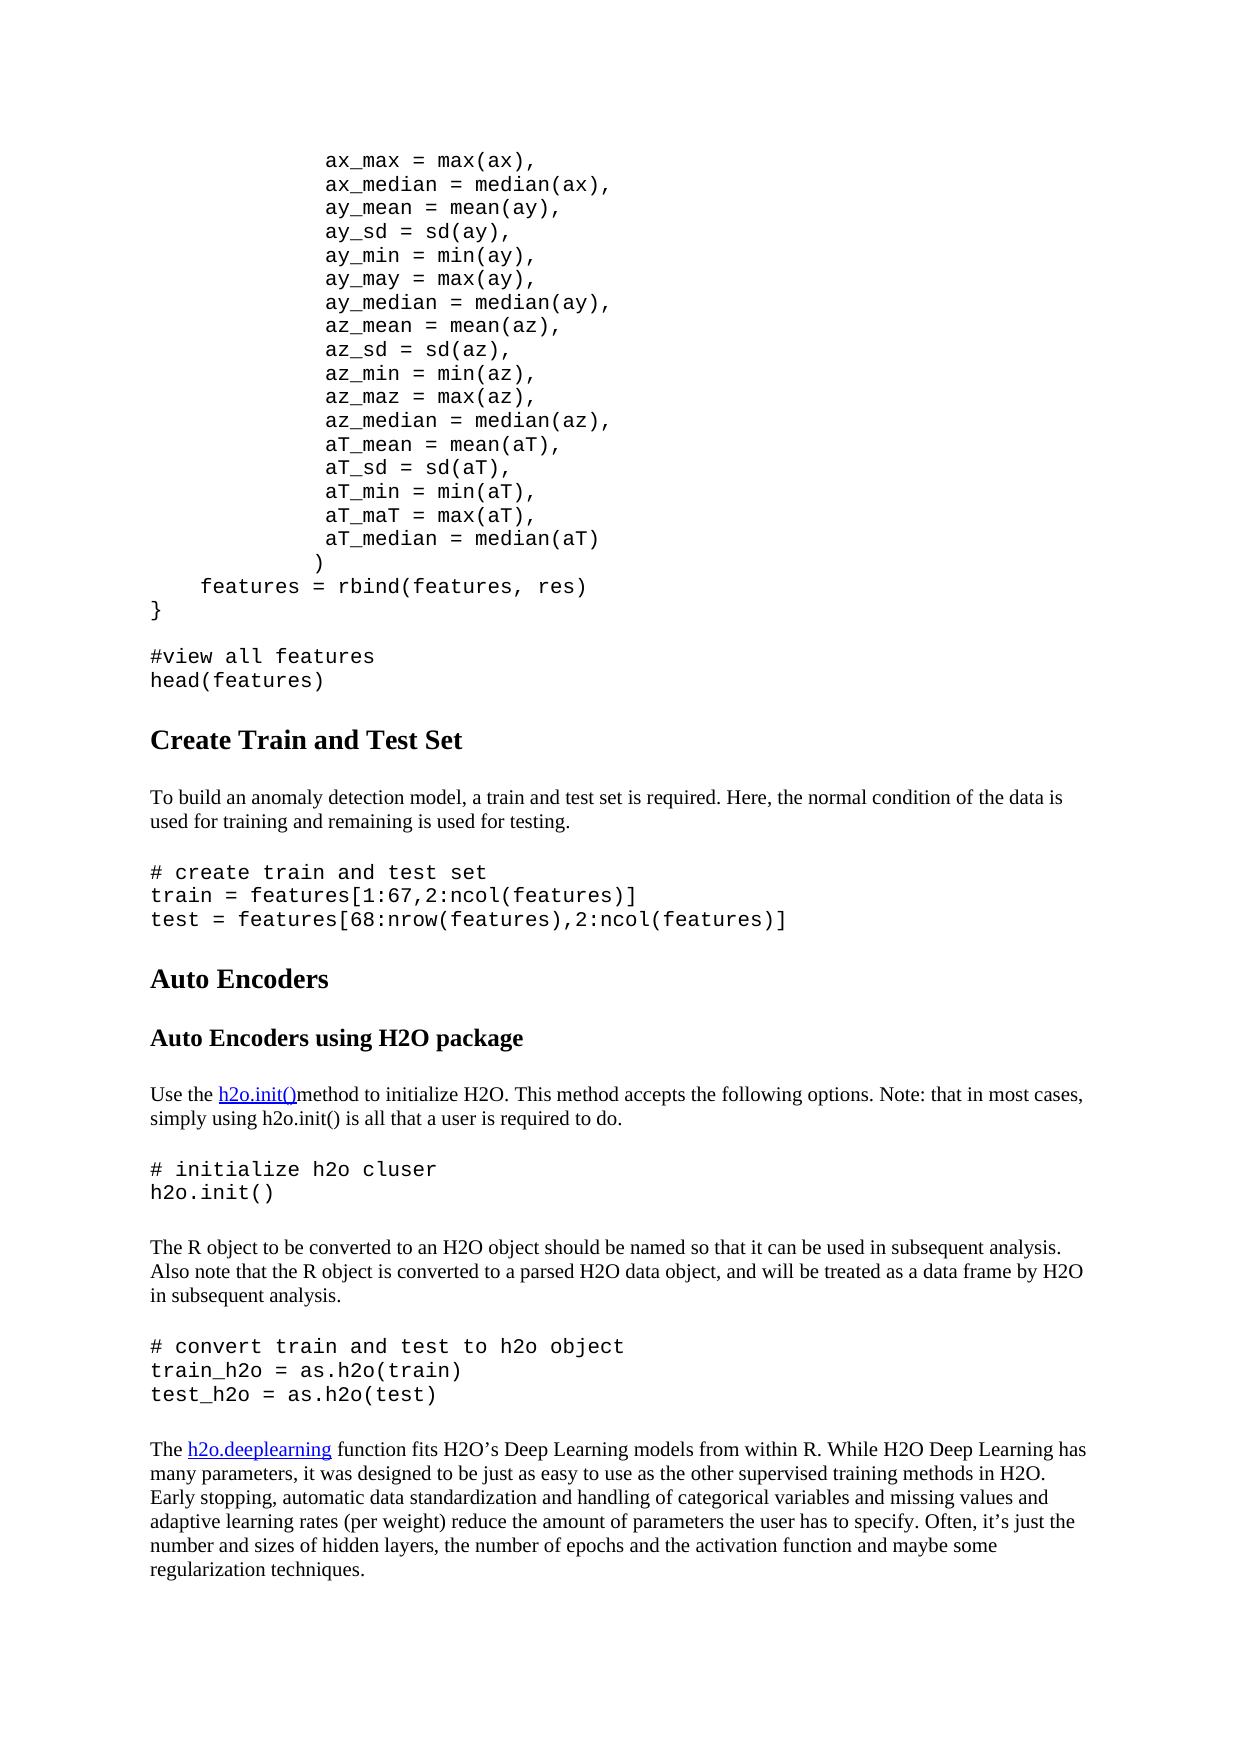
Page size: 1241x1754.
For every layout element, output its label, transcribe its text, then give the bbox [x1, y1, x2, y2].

text Use the h2o.init()method to initialize H2O. This method accepts the following options. Note: that in most cases, simply using h2o.init() is all that a user is required to do. [150, 1081, 1090, 1129]
text az_median = median(az), [150, 410, 1090, 434]
text Auto Encoders [150, 962, 1090, 994]
text az_maz = max(az), [150, 386, 1090, 410]
text ay_may = max(ay), [150, 268, 1090, 292]
text head(features) [150, 670, 1090, 694]
text ) [150, 552, 1090, 576]
text # initialize h2o cluser [150, 1159, 1090, 1182]
text test = features[68:nrow(features),2:ncol(features)] [150, 909, 1090, 933]
text aT_sd = sd(aT), [150, 457, 1090, 481]
text az_mean = mean(az), [150, 316, 1090, 339]
text ax_max = max(ax), [150, 150, 1090, 174]
text Auto Encoders using H2O package [150, 1023, 1090, 1052]
text h2o.init() [150, 1182, 1090, 1206]
text ay_sd = sd(ay), [150, 221, 1090, 244]
text az_sd = sd(az), [150, 339, 1090, 363]
text az_min = min(az), [150, 363, 1090, 386]
text # create train and test set [150, 862, 1090, 886]
text train_h2o = as.h2o(train) [150, 1360, 1090, 1384]
text aT_median = median(aT) [150, 528, 1090, 552]
text } [150, 599, 1090, 623]
text #view all features [150, 647, 1090, 670]
text To build an anomaly detection model, a train and test set is required. Here, the normal condition of the data is used for training and remaining is used for testing. [150, 784, 1090, 833]
text ay_min = min(ay), [150, 244, 1090, 268]
text aT_min = min(aT), [150, 481, 1090, 505]
text aT_mean = mean(aT), [150, 434, 1090, 457]
text test_h2o = as.h2o(test) [150, 1384, 1090, 1407]
text features = rbind(features, res) [150, 576, 1090, 599]
text aT_maT = max(aT), [150, 505, 1090, 528]
text ay_mean = mean(ay), [150, 197, 1090, 221]
text Create Train and Test Set [150, 723, 1090, 755]
text ay_median = median(ay), [150, 292, 1090, 316]
text The R object to be converted to an H2O object should be named so that it can be used in subsequent analysis. Also note that the R object is converted to a parsed H2O data object, and will be treated as a data frame by H2O in subsequent analysis. [150, 1235, 1090, 1307]
text The h2o.deeplearning function fits H2O’s Deep Learning models from within R. While H2O Deep Learning has many parameters, it was designed to be just as easy to use as the other supervised training methods in H2O. Early stopping, automatic data standardization and handling of categorical variables and missing values and adaptive learning rates (per weight) reduce the amount of parameters the user has to specify. Often, it’s just the number and sizes of hidden layers, the number of epochs and the activation function and maybe some regularization techniques. [150, 1437, 1090, 1581]
text ax_median = median(ax), [150, 174, 1090, 197]
text train = features[1:67,2:ncol(features)] [150, 886, 1090, 909]
text # convert train and test to h2o object [150, 1337, 1090, 1360]
